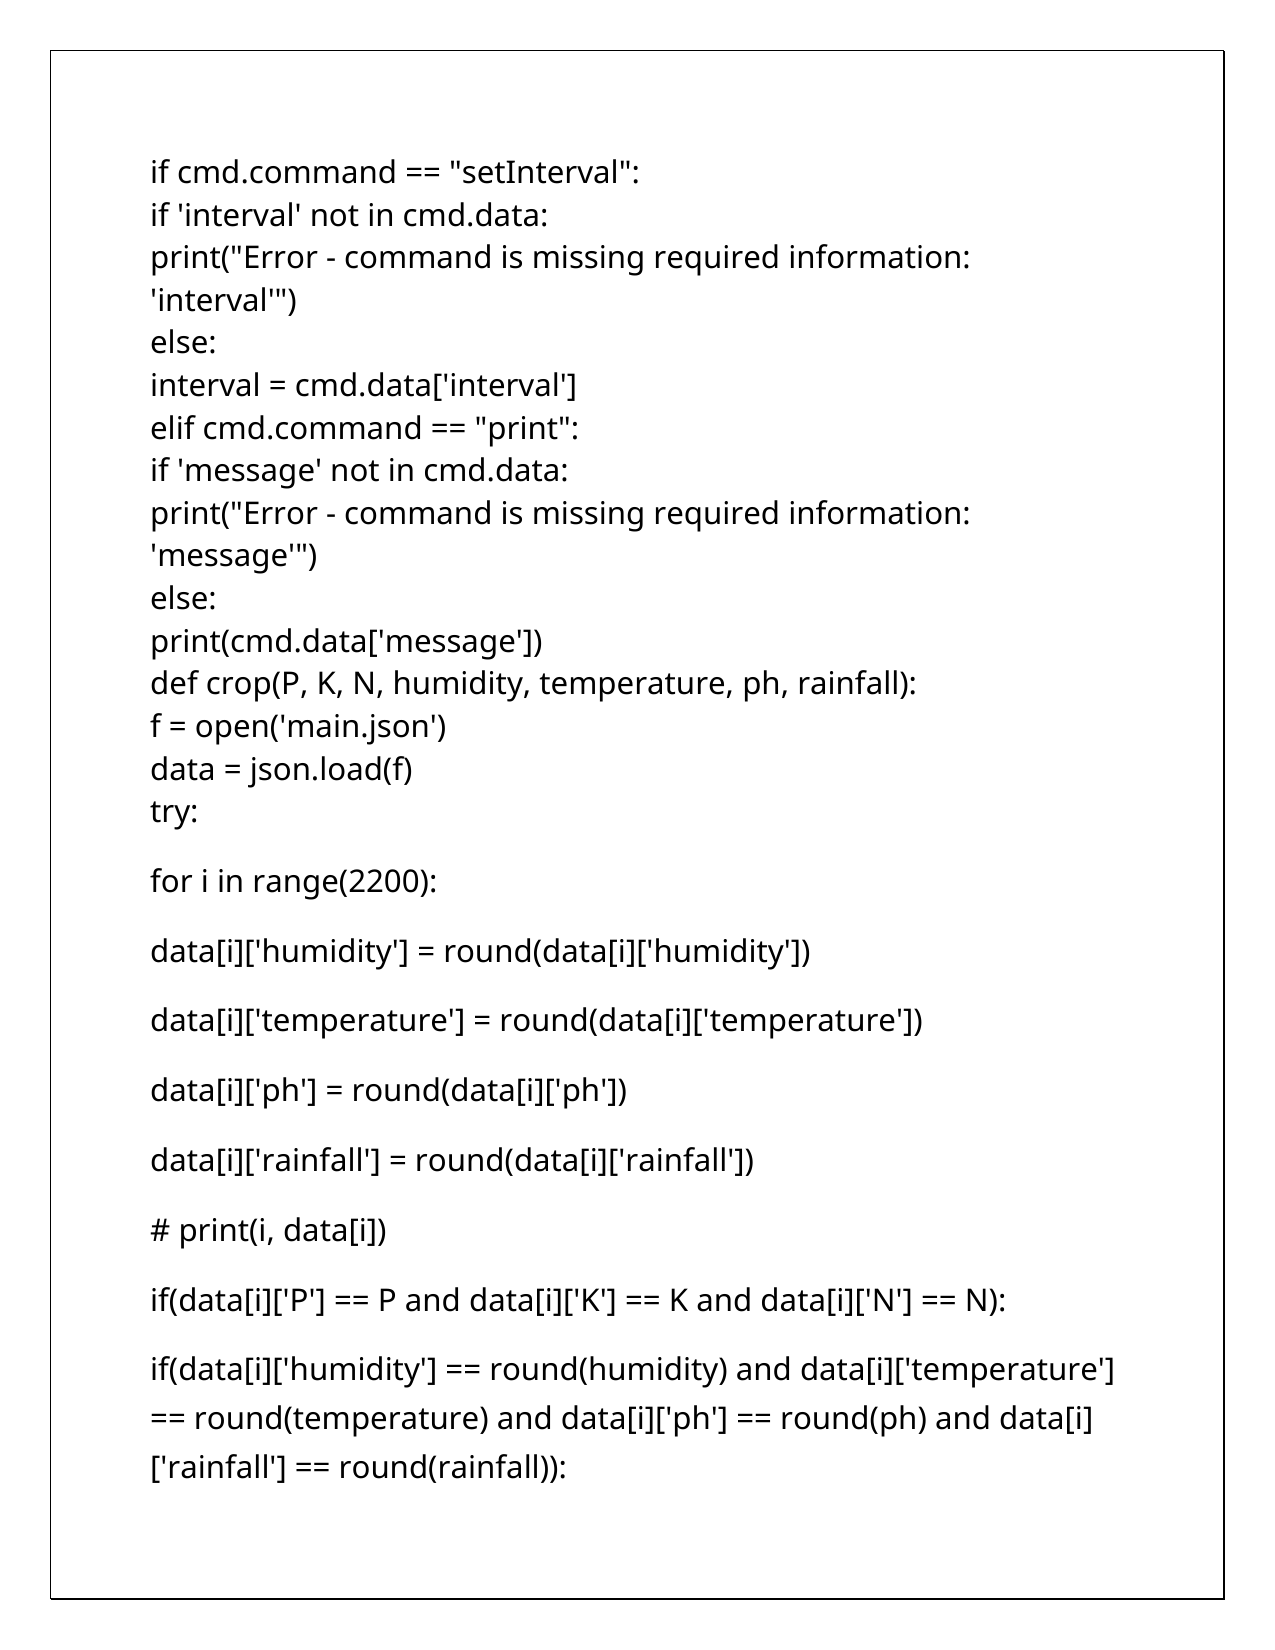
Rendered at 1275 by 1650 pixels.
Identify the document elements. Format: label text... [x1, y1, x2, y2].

text if 'message' not in cmd.data: [150, 448, 1124, 491]
text try: [150, 789, 1124, 832]
text data[i]['rainfall'] = round(data[i]['rainfall']) [150, 1138, 1124, 1181]
text f = open('main.json') [150, 704, 1124, 746]
text def crop(P, K, N, humidity, temperature, ph, rainfall): [150, 661, 1124, 704]
text print(cmd.data['message']) [150, 619, 1124, 661]
text print("Error - command is missing required information: 'message'") [150, 491, 1124, 576]
text elif cmd.command == "print": [150, 406, 1124, 448]
text for i in range(2200): [150, 859, 1124, 901]
text data = json.load(f) [150, 746, 1124, 789]
text interval = cmd.data['interval'] [150, 363, 1124, 406]
text if(data[i]['P'] == P and data[i]['K'] == K and data[i]['N'] == N): [150, 1278, 1124, 1320]
text data[i]['humidity'] = round(data[i]['humidity']) [150, 929, 1124, 971]
text else: [150, 576, 1124, 619]
text if(data[i]['humidity'] == round(humidity) and data[i]['temperature'] == round(temperature) and data[i]['ph'] == round(ph) and data[i]['rainfall'] == round(rainfall)): [150, 1347, 1124, 1488]
text if cmd.command == "setInterval": [150, 150, 1124, 193]
text data[i]['ph'] = round(data[i]['ph']) [150, 1068, 1124, 1111]
text else: [150, 320, 1124, 363]
text print("Error - command is missing required information: 'interval'") [150, 235, 1124, 320]
text data[i]['temperature'] = round(data[i]['temperature']) [150, 998, 1124, 1041]
text # print(i, data[i]) [150, 1208, 1124, 1250]
text if 'interval' not in cmd.data: [150, 193, 1124, 235]
